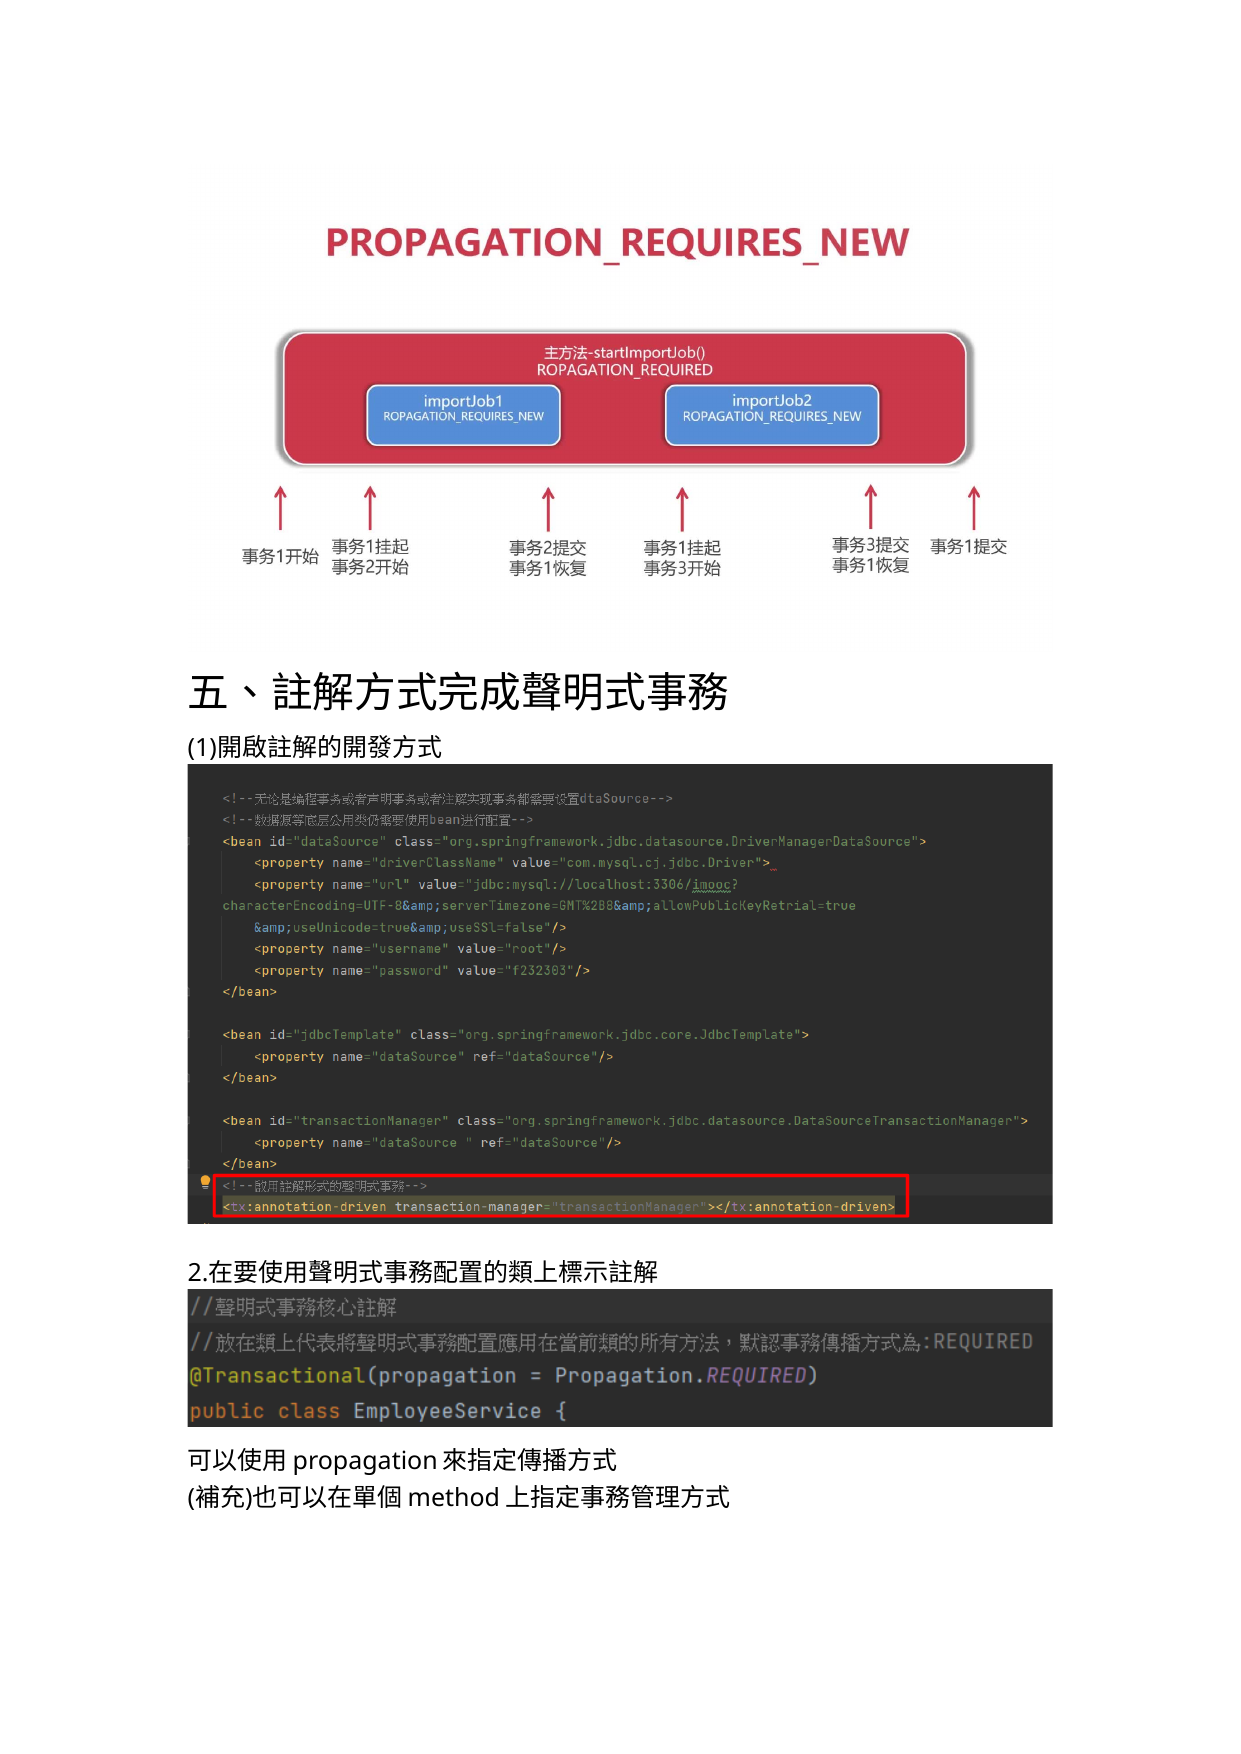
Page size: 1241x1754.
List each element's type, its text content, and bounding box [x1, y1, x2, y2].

text 可以使用propagation來指定傳播方式 [187, 1439, 1053, 1477]
picture [187, 164, 1053, 652]
picture [187, 1289, 1053, 1427]
text 五、註解方式完成聲明式事務 [187, 652, 1053, 727]
picture [187, 764, 1053, 1224]
text (補充)也可以在單個method上指定事務管理方式 [187, 1477, 1053, 1514]
text 2.在要使用聲明式事務配置的類上標示註解 [187, 1252, 1053, 1289]
text (1)開啟註解的開發方式 [187, 727, 1053, 764]
